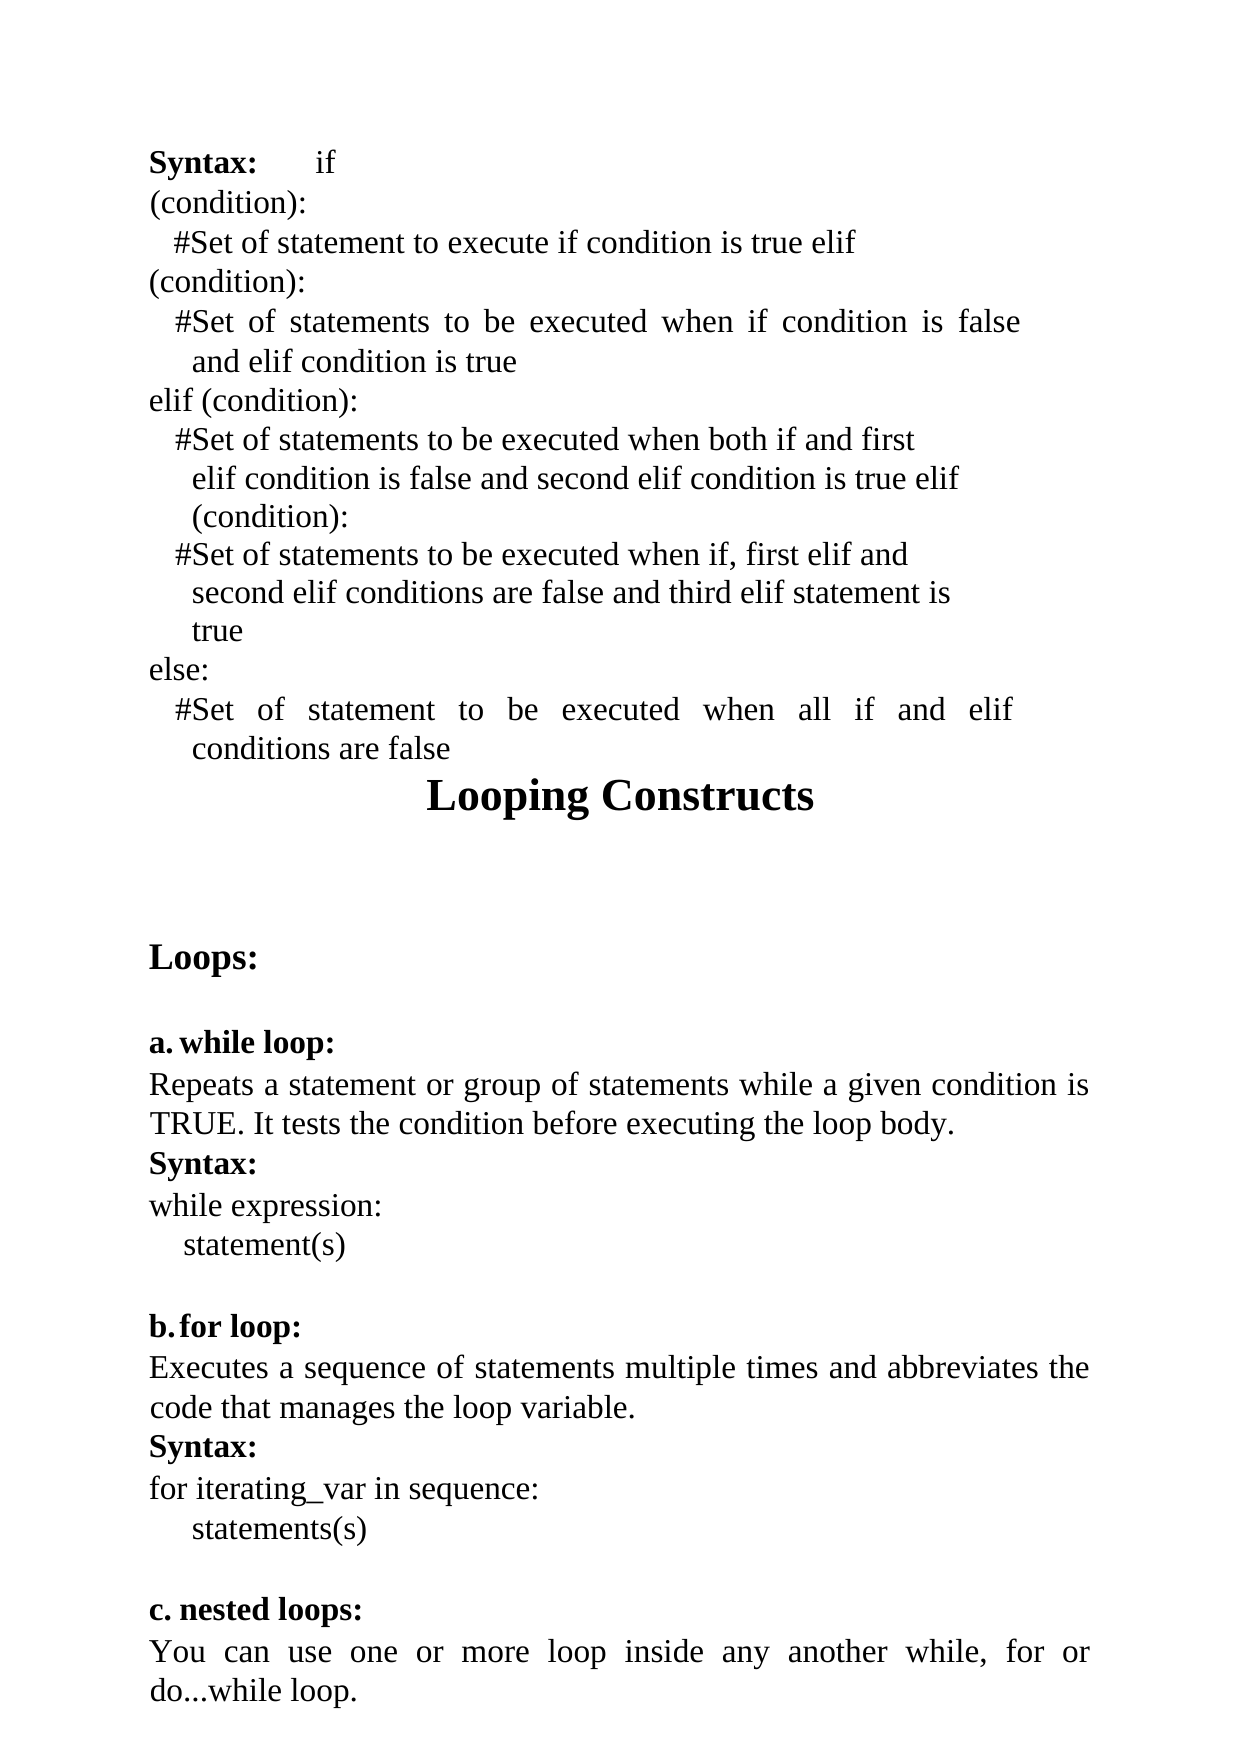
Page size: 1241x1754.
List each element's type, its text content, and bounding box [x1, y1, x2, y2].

text Loops: [148, 934, 1220, 977]
text #Set of statement to be executed when all if and elif conditions are false [175, 689, 1014, 767]
text Syntax: if (condition): [148, 143, 335, 221]
text #Set of statements to be executed when if condition is false and elif condition is true [175, 301, 1021, 379]
text Repeats a statement or group of statements while a given condition is TRUE. It tests the condition before executing the loop body. [148, 1064, 1091, 1142]
text Syntax: [148, 1143, 1220, 1182]
list for loop: [148, 1306, 1220, 1344]
text for iterating_var in sequence: [148, 1468, 1091, 1507]
text Syntax: [148, 1427, 1220, 1465]
list while loop: [148, 1022, 1220, 1061]
text Executes a sequence of statements multiple times and abbreviates the code that manages the loop variable. [148, 1347, 1091, 1425]
text statements(s) [192, 1508, 1091, 1547]
text #Set of statements to be executed when both if and first elif condition is false and second elif condition is true elif (condition): [175, 420, 967, 534]
text elif (condition): [148, 381, 1091, 419]
text statement(s) [183, 1225, 1091, 1263]
list nested loops: [148, 1589, 1220, 1628]
text while expression: [148, 1185, 1091, 1223]
text You can use one or more loop inside any another while, for or do...while loop. [148, 1631, 1091, 1709]
subtitle Looping Constructs [36, 768, 1205, 821]
text #Set of statements to be executed when if, first elif and second elif conditions are false and third elif statement is true [175, 535, 1009, 649]
text #Set of statement to execute if condition is true elif (condition): [148, 222, 856, 300]
text else: [148, 649, 1091, 687]
